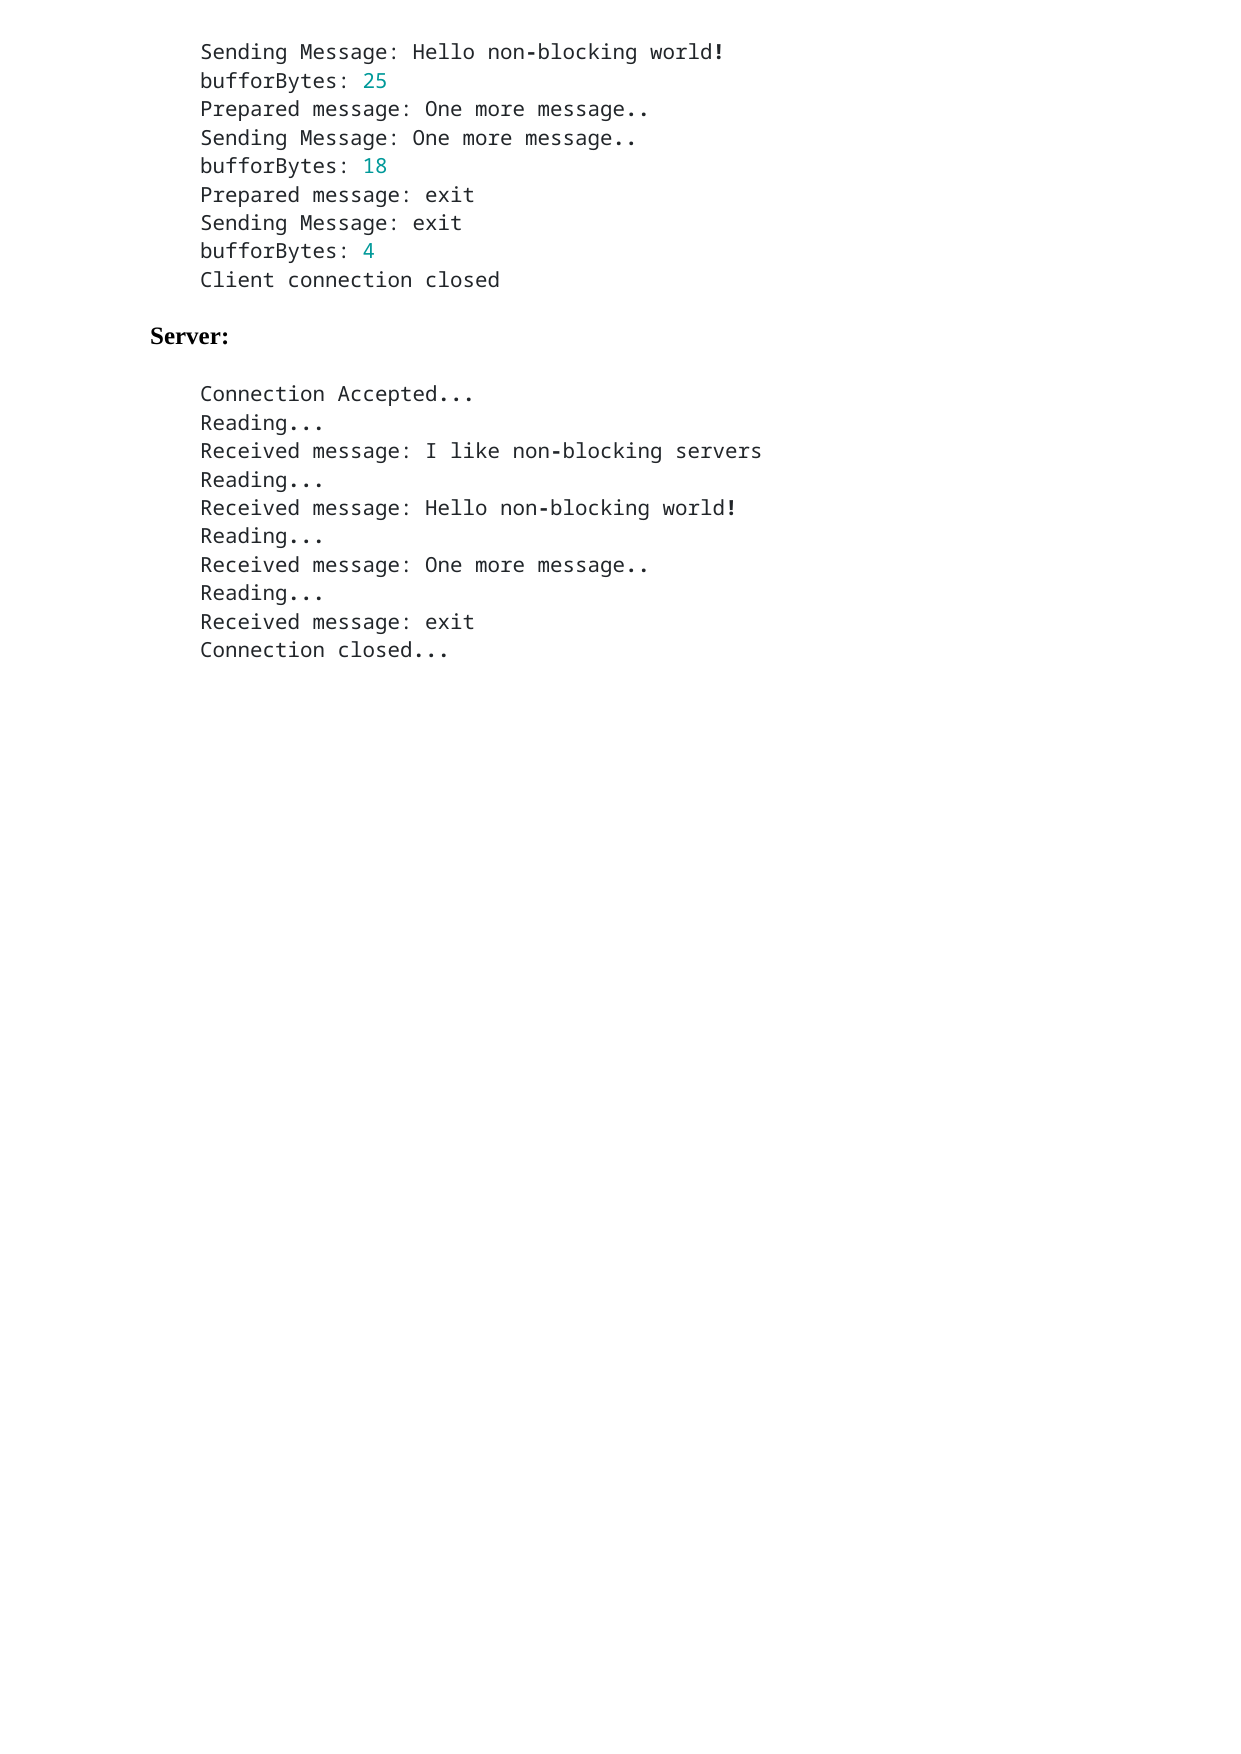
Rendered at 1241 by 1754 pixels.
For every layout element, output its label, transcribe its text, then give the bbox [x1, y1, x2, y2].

text Sending Message: exit [150, 208, 1090, 237]
text Sending Message: Hello non-blocking world! [150, 37, 1090, 66]
text Connection closed... [150, 635, 1090, 664]
text Reading... [150, 522, 1090, 550]
text bufforBytes: 4 [150, 237, 1090, 265]
text Reading... [150, 408, 1090, 436]
text Received message: One more message.. [150, 550, 1090, 578]
text Reading... [150, 465, 1090, 493]
text Connection Accepted... [150, 379, 1090, 408]
text Prepared message: One more message.. [150, 94, 1090, 123]
text Received message: Hello non-blocking world! [150, 493, 1090, 522]
text Server: [150, 321, 1090, 350]
text Received message: I like non-blocking servers [150, 436, 1090, 465]
text bufforBytes: 25 [150, 66, 1090, 94]
text Client connection closed [150, 265, 1090, 293]
text Prepared message: exit [150, 180, 1090, 208]
text Reading... [150, 578, 1090, 607]
text bufforBytes: 18 [150, 151, 1090, 180]
text Sending Message: One more message.. [150, 123, 1090, 151]
text Received message: exit [150, 607, 1090, 635]
